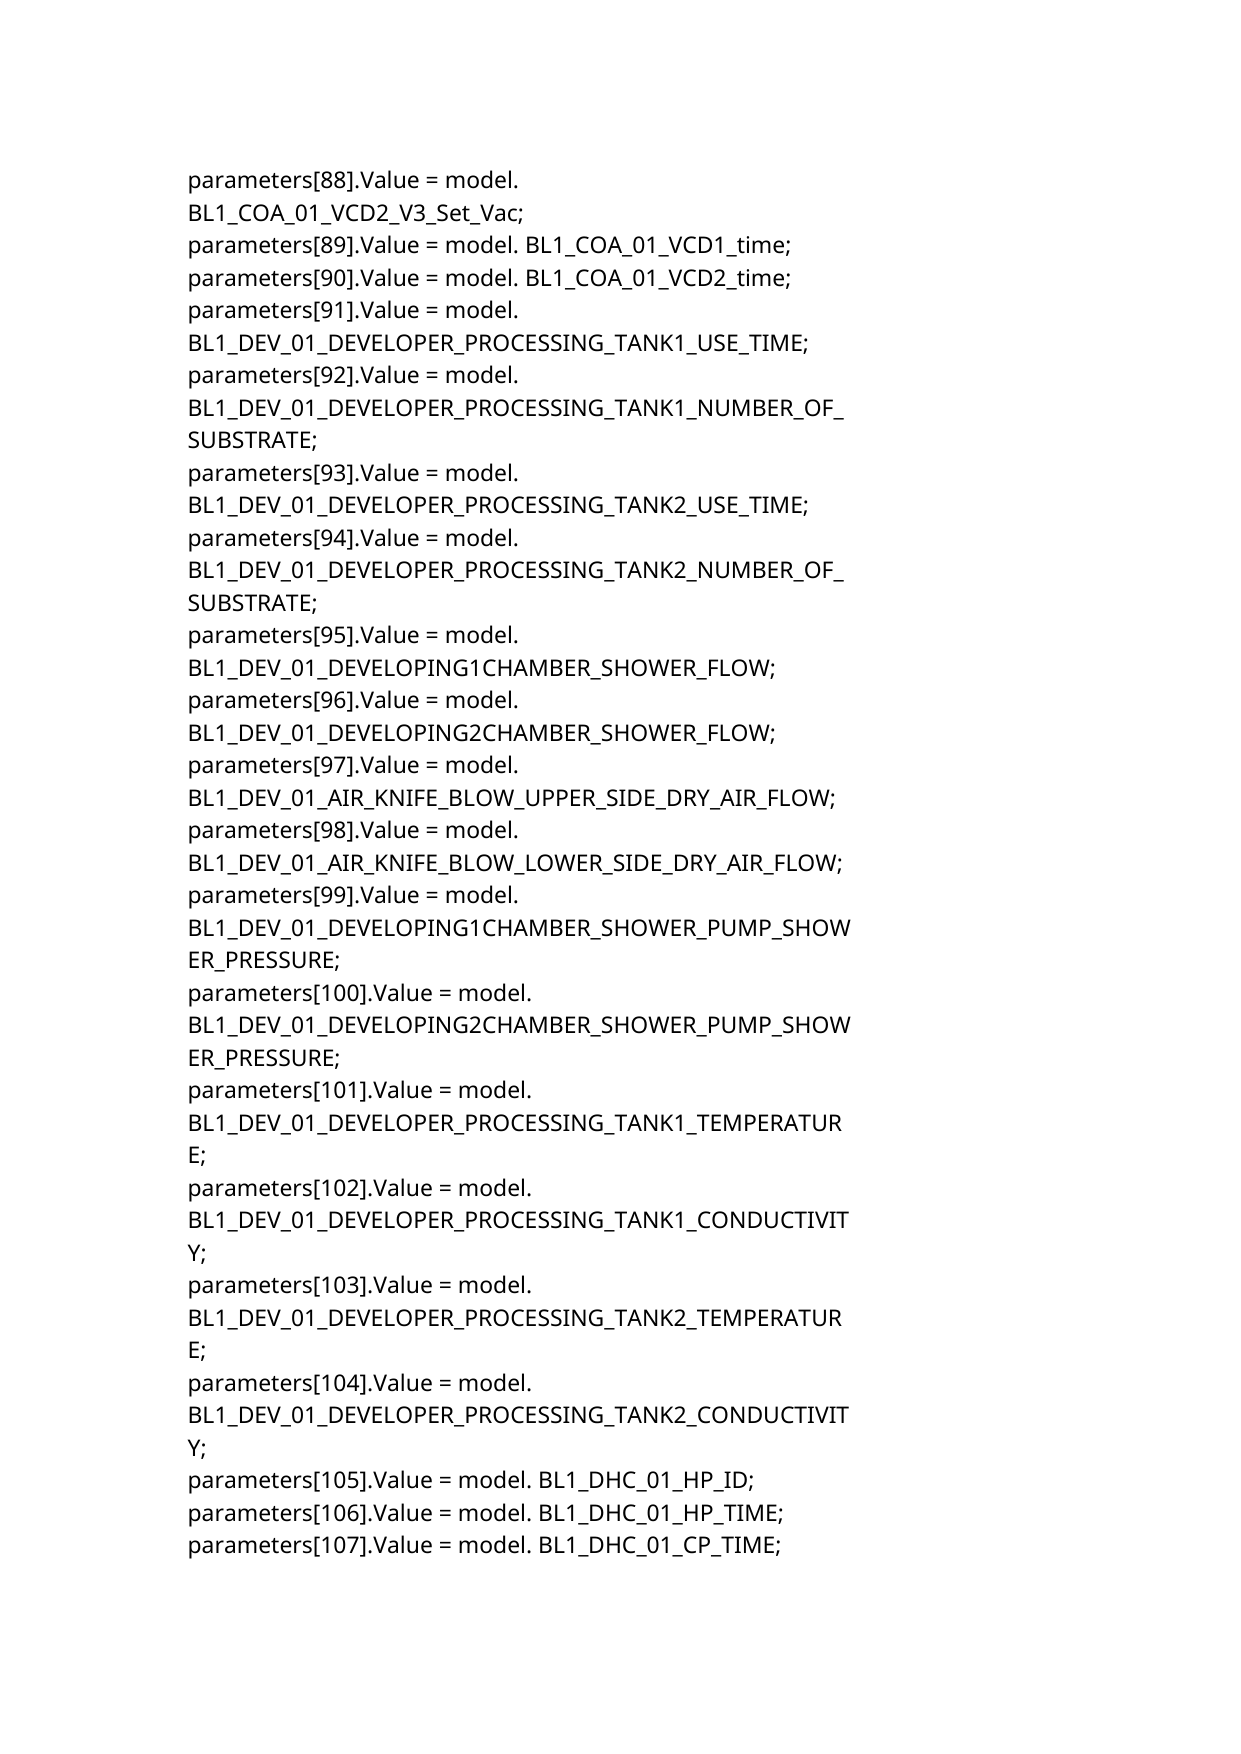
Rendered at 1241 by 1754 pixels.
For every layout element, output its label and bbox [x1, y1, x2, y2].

table_header [186, 162, 854, 1563]
